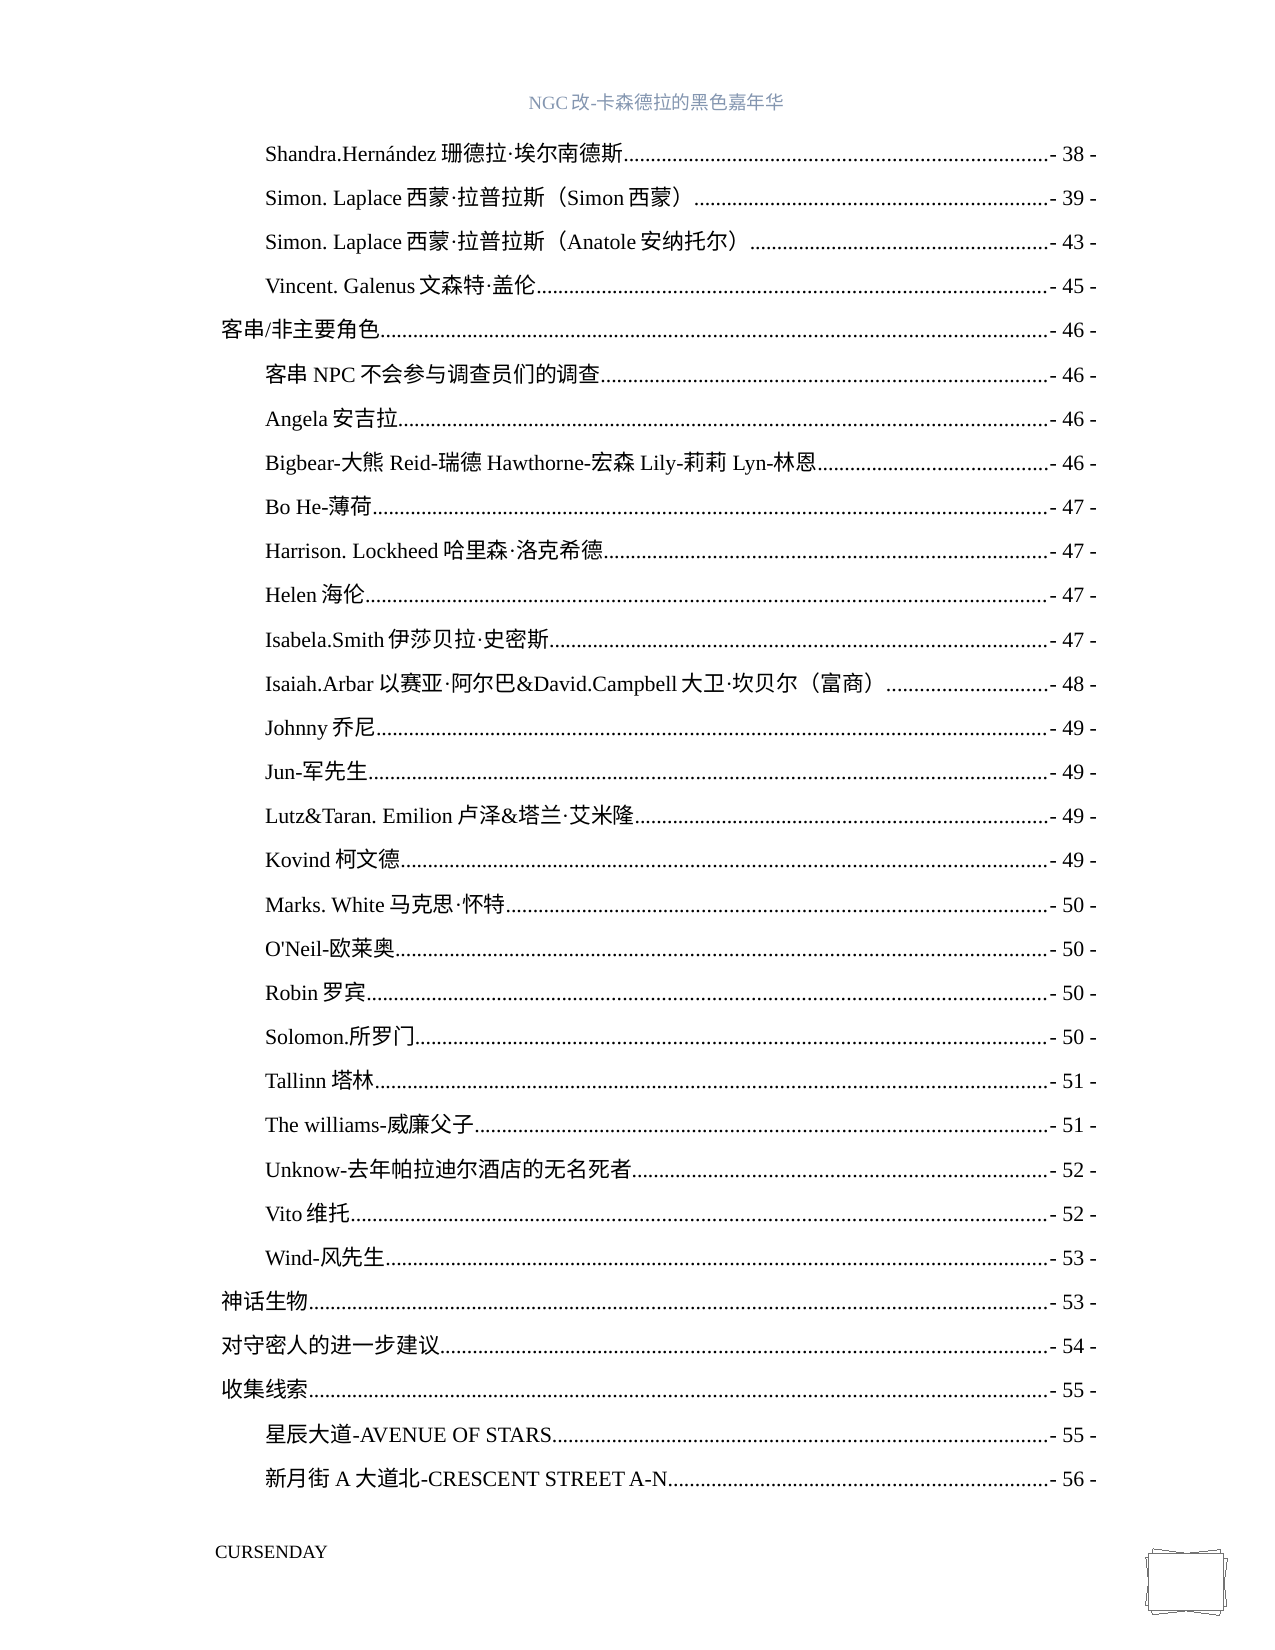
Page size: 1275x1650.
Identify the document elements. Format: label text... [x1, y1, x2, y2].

text 收集线索 - 55 - [221, 1372, 1098, 1404]
text Lutz&Taran. Emilion卢泽&塔兰·艾米隆 - 49 - [265, 798, 1098, 830]
text The williams-威廉父子 - 51 - [265, 1107, 1098, 1139]
text 对守密人的进一步建议 - 54 - [221, 1328, 1098, 1360]
text Wind-风先生 - 53 - [265, 1240, 1098, 1272]
text Kovind柯文德 - 49 - [265, 842, 1098, 874]
text O'Neil-欧莱奥 - 50 - [265, 931, 1098, 962]
text 新月街A大道北-CRESCENT STREET A-N - 56 - [265, 1461, 1098, 1492]
text Helen海伦 - 47 - [265, 577, 1098, 609]
text Isabela.Smith伊莎贝拉·史密斯 - 47 - [265, 622, 1098, 653]
text Johnny乔尼 - 49 - [265, 710, 1098, 742]
text Isaiah.Arbar以赛亚·阿尔巴&David.Campbell大卫·坎贝尔（富商） - 48 - [265, 666, 1098, 697]
text Robin罗宾 - 50 - [366, 975, 1098, 1007]
text Simon. Laplace西蒙·拉普拉斯（Anatole安纳托尔） - 43 - [265, 224, 1098, 256]
text Bigbear-大熊 Reid-瑞德 Hawthorne-宏森 Lily-莉莉 Lyn-林恩 - 46 - [265, 445, 1098, 477]
text Simon. Laplace西蒙·拉普拉斯（Simon西蒙） - 39 - [265, 180, 1098, 212]
text Bo He-薄荷 - 47 - [265, 489, 1098, 521]
text Marks. White马克思·怀特 - 50 - [265, 887, 1098, 918]
text Robin罗宾 - 50 - [265, 975, 323, 1007]
text 神话生物 - 53 - [221, 1284, 1098, 1316]
text Harrison. Lockheed哈里森·洛克希德 - 47 - [265, 533, 1098, 565]
text 星辰大道-AVENUE OF STARS - 55 - [265, 1417, 1098, 1448]
text Vito维托 - 52 - [265, 1196, 1098, 1227]
text Jun-军先生 - 49 - [265, 754, 1098, 786]
text Angela安吉拉 - 46 - [265, 401, 1098, 432]
text 客串/非主要角色 - 46 - [221, 312, 1098, 344]
text Unknow-去年帕拉迪尔酒店的无名死者 - 52 - [265, 1152, 1098, 1183]
text Tallinn塔林 - 51 - [265, 1063, 1098, 1095]
text Vincent. Galenus文森特·盖伦 - 45 - [265, 268, 1098, 300]
text 客串NPC不会参与调查员们的调查 - 46 - [265, 357, 1098, 388]
text Solomon.所罗门 - 50 - [265, 1019, 1098, 1051]
text Shandra.Hernández珊德拉·埃尔南德斯 - 38 - [265, 136, 1098, 167]
